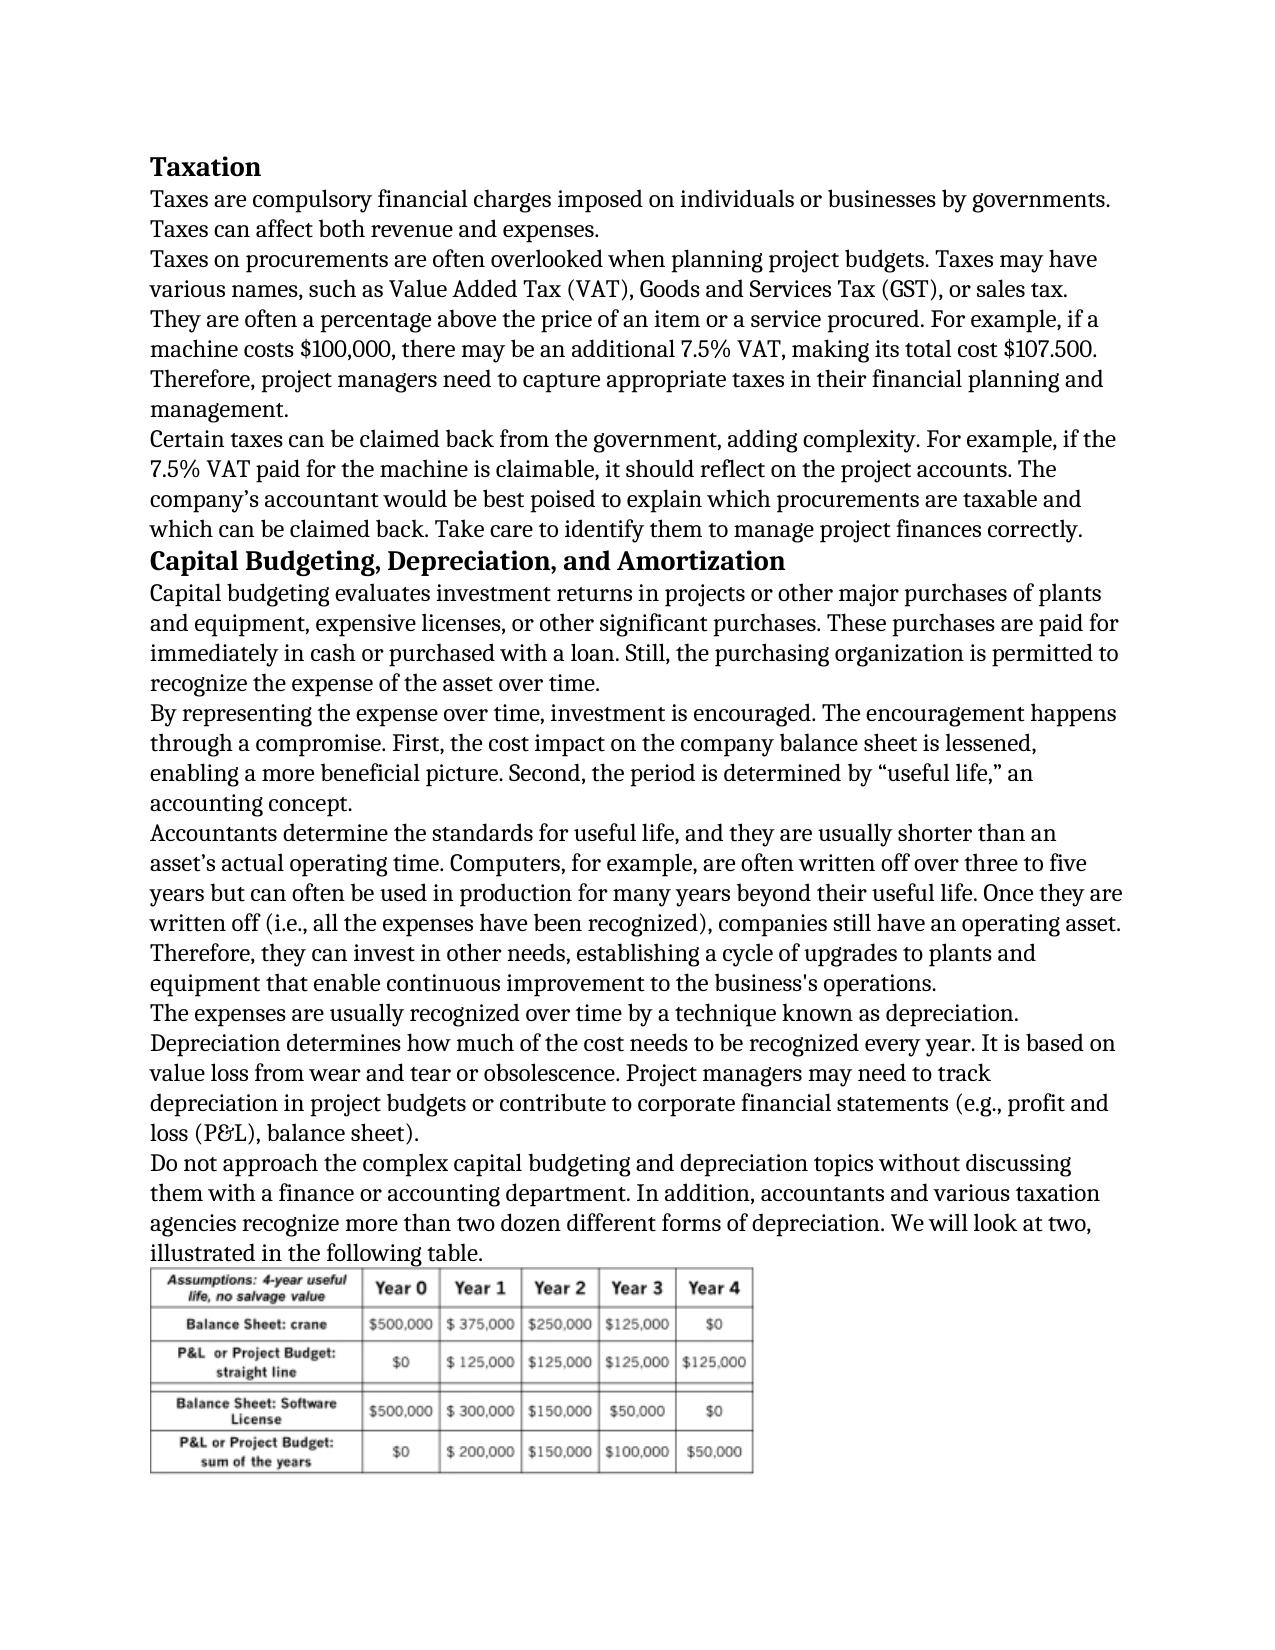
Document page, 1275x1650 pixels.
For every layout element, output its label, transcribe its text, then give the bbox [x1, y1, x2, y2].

subtitle Taxation [150, 150, 1125, 184]
text Certain taxes can be claimed back from the government, adding complexity. For example, if the 7.5% VAT paid for the machine is claimable, it should reflect on the project accounts. The company’s accountant would be best poised to explain which procurements are taxable and which can be claimed back. Take care to identify them to manage project finances correctly. [150, 424, 1125, 544]
text The expenses are usually recognized over time by a technique known as depreciation. Depreciation determines how much of the cost needs to be recognized every year. It is based on value loss from wear and tear or obsolescence. Project managers may need to track depreciation in project budgets or contribute to corporate financial statements (e.g., profit and loss (P&L), balance sheet). [150, 997, 1125, 1147]
picture [150, 1267, 755, 1478]
text Taxes are compulsory financial charges imposed on individuals or businesses by governments. Taxes can affect both revenue and expenses. [150, 184, 1125, 244]
text Taxes on procurements are often overlooked when planning project budgets. Taxes may have various names, such as Value Added Tax (VAT), Goods and Services Tax (GST), or sales tax. They are often a percentage above the price of an item or a service procured. For example, if a machine costs $100,000, there may be an additional 7.5% VAT, making its total cost $107.500. Therefore, project managers need to capture appropriate taxes in their financial planning and management. [150, 244, 1125, 424]
text Accountants determine the standards for useful life, and they are usually shorter than an asset’s actual operating time. Computers, for example, are often written off over three to five years but can often be used in production for many years beyond their useful life. Once they are written off (i.e., all the expenses have been recognized), companies still have an operating asset. Therefore, they can invest in other needs, establishing a cycle of upgrades to plants and equipment that enable continuous improvement to the business's operations. [150, 817, 1125, 997]
text Capital budgeting evaluates investment returns in projects or other major purchases of plants and equipment, expensive licenses, or other significant purchases. These purchases are paid for immediately in cash or purchased with a loan. Still, the purchasing organization is permitted to recognize the expense of the asset over time. [150, 577, 1125, 697]
text By representing the expense over time, investment is encouraged. The encouragement happens through a compromise. First, the cost impact on the company balance sheet is lessened, enabling a more beneficial picture. Second, the period is determined by “useful life,” an accounting concept. [150, 697, 1125, 817]
text Do not approach the complex capital budgeting and depreciation topics without discussing them with a finance or accounting department. In addition, accountants and various taxation agencies recognize more than two dozen different forms of depreciation. We will look at two, illustrated in the following table. [150, 1147, 1125, 1267]
subtitle Capital Budgeting, Depreciation, and Amortization [150, 544, 1125, 577]
